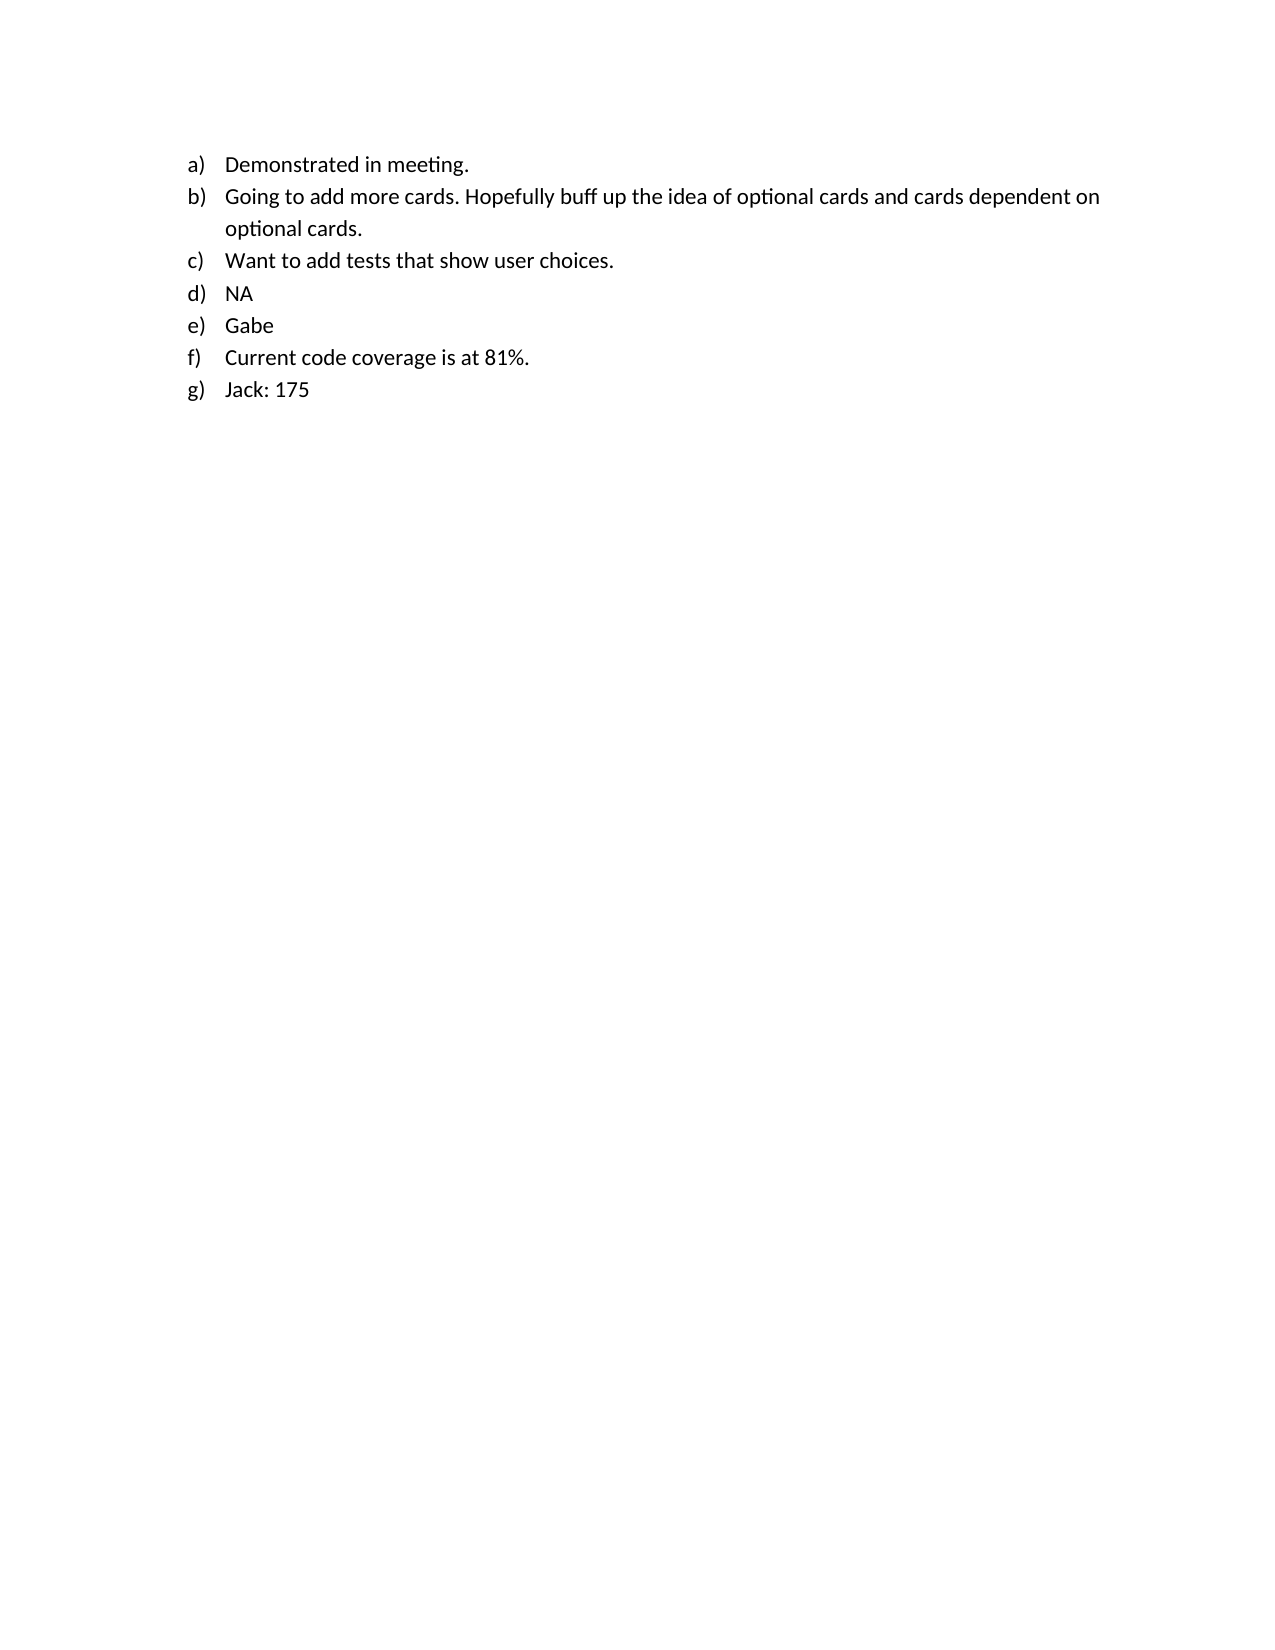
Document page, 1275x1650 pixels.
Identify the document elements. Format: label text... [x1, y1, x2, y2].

list Jack: 175 [187, 375, 1125, 403]
list Going to add more cards. Hopefully buff up the idea of optional cards and cards dependent on optional cards. [187, 182, 1125, 242]
list Demonstrated in meeting. [187, 150, 1125, 178]
list Gabe [187, 311, 1125, 339]
list Want to add tests that show user choices. [187, 247, 1125, 274]
list Current code coverage is at 81%. [187, 343, 1125, 371]
list NA [187, 279, 1125, 307]
